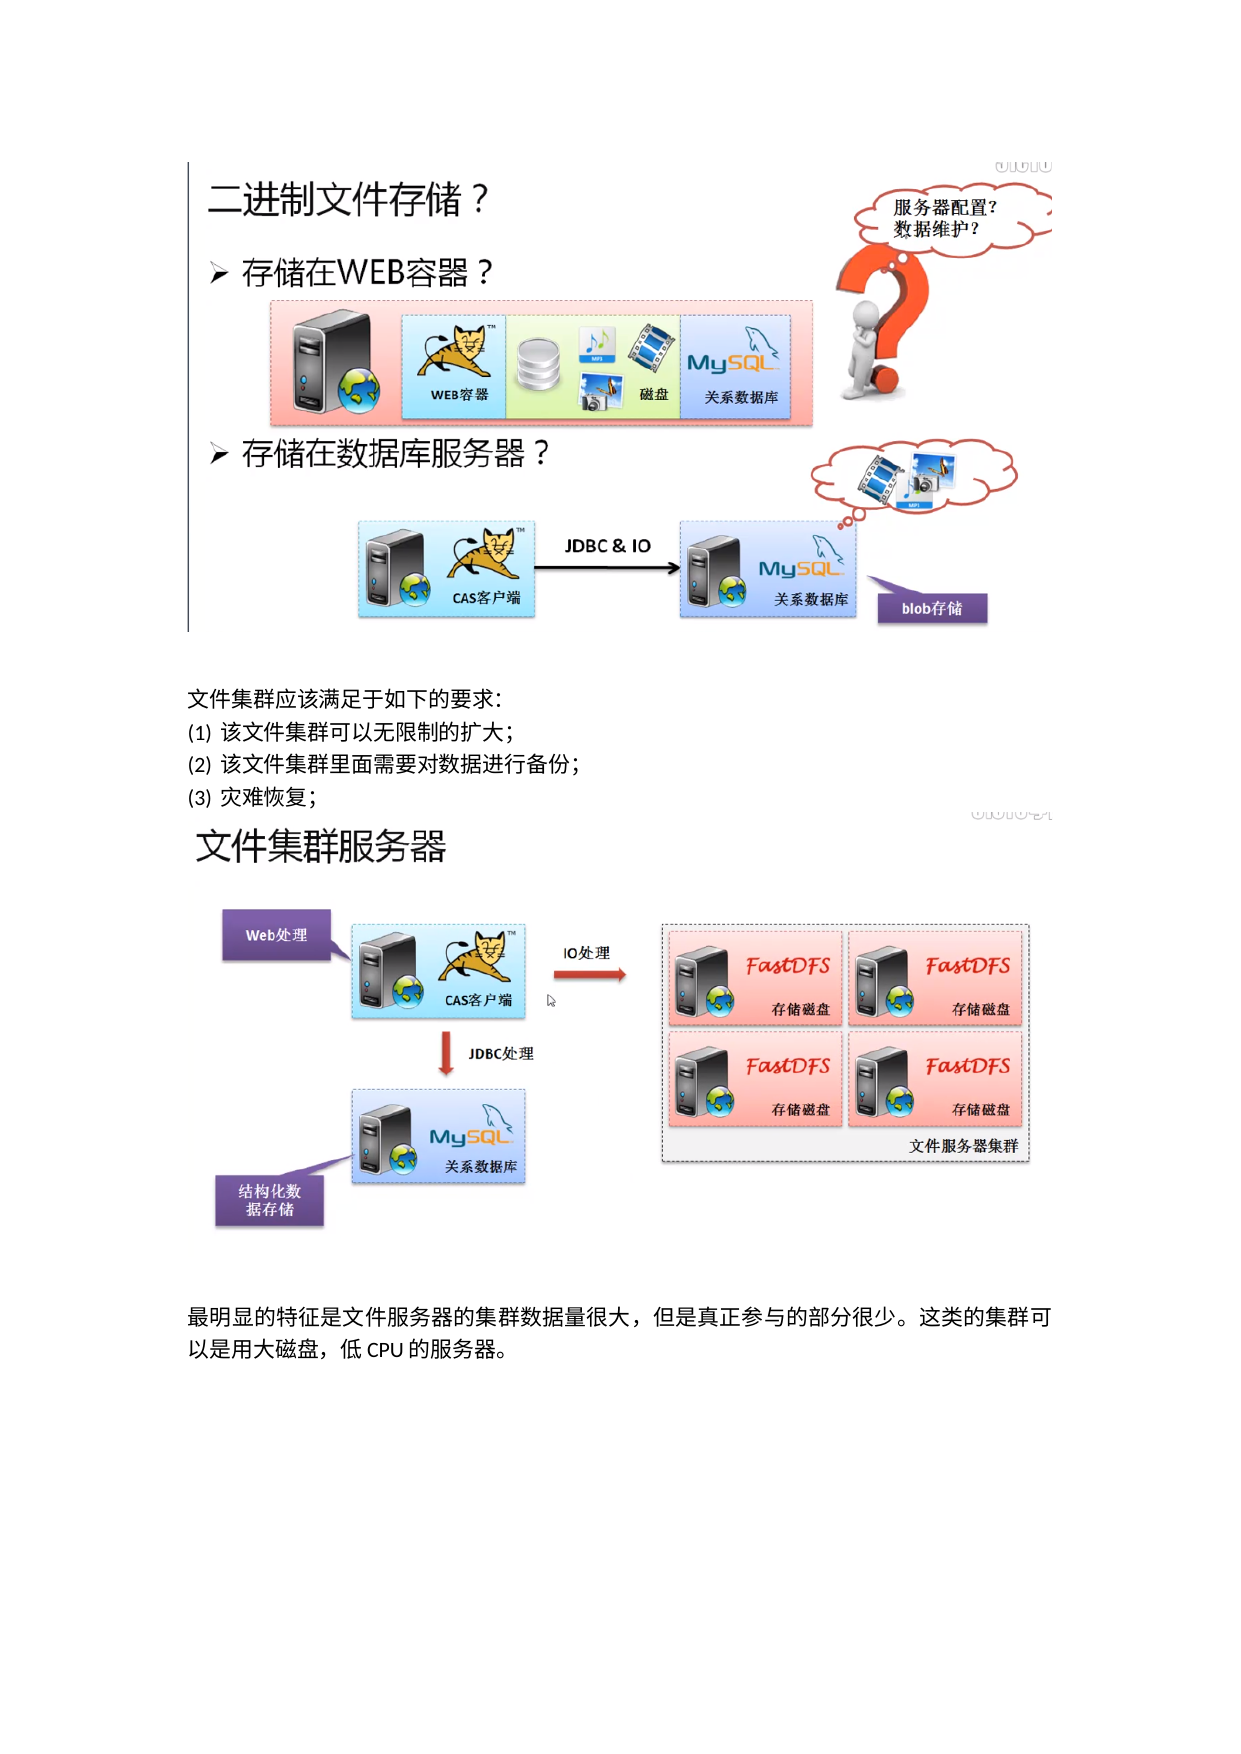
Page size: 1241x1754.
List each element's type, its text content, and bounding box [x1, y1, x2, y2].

picture [187, 812, 1053, 1257]
picture [187, 162, 1052, 632]
list 灾难恢复； [187, 779, 1053, 812]
text 文件集群应该满足于如下的要求： [187, 682, 1053, 714]
list 该文件集群可以无限制的扩大； [187, 714, 1053, 747]
list 该文件集群里面需要对数据进行备份； [187, 747, 1053, 779]
list 最明显的特征是文件服务器的集群数据量很大，但是真正参与的部分很少。这类的集群可以是用大磁盘，低CPU的服务器。 [187, 1299, 1053, 1364]
